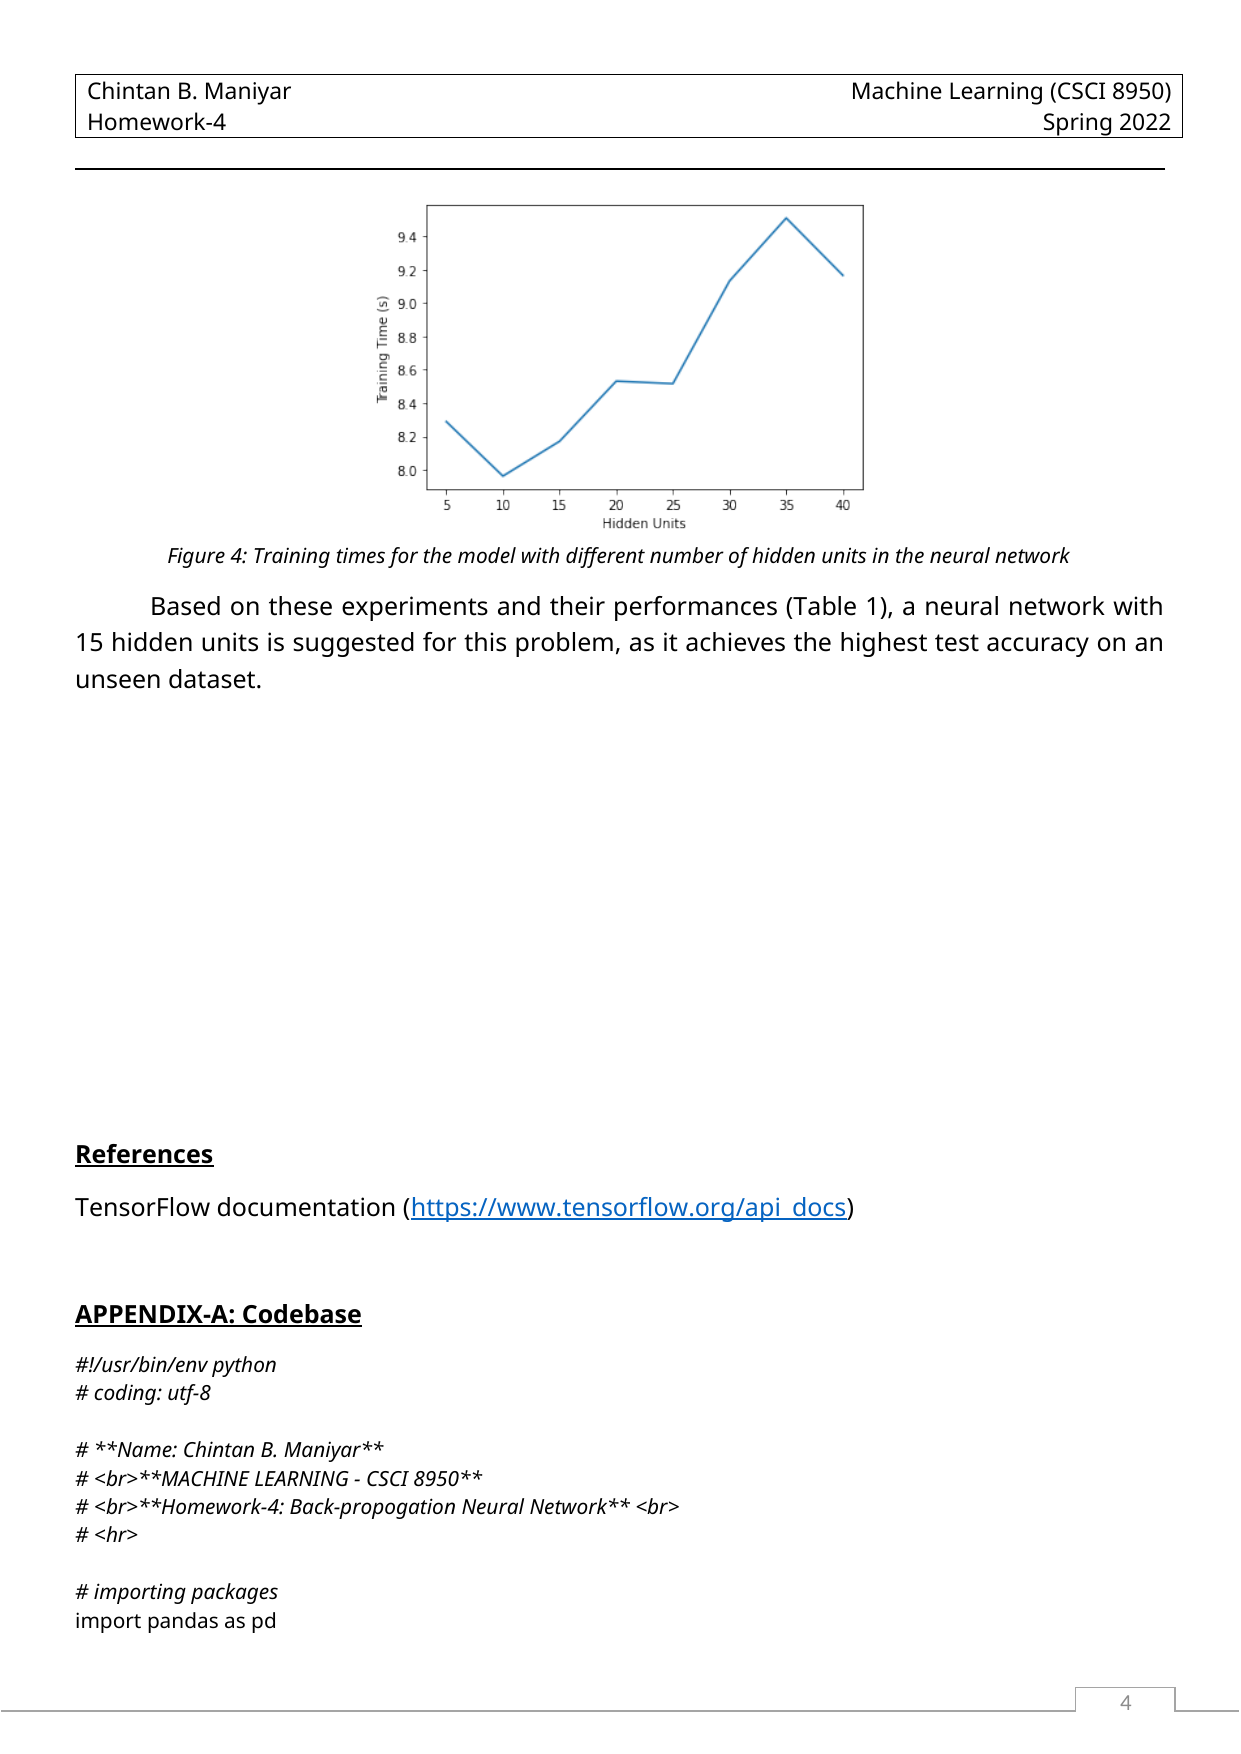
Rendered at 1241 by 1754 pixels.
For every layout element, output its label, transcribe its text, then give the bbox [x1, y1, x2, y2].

text # importing packages [75, 1577, 1165, 1606]
text # <hr> [75, 1521, 1165, 1549]
text # **Name: Chintan B. Maniyar** [75, 1435, 1165, 1464]
text APPENDIX-A: Codebase [75, 1297, 1165, 1331]
text TensorFlow documentation (https://www.tensorflow.org/api_docs) [75, 1190, 1165, 1224]
text #!/usr/bin/env python [75, 1350, 1165, 1378]
text Based on these experiments and their performances (Table 1), a neural network with 15 hidden units is suggested for this problem, as it achieves the highest test accuracy on an unseen dataset. [75, 588, 1165, 696]
picture [369, 198, 872, 539]
text References [75, 1136, 1165, 1170]
text import pandas as pd [75, 1606, 1165, 1634]
text # <br>**Homework-4: Back-propogation Neural Network** <br> [75, 1492, 1165, 1521]
text # <br>**MACHINE LEARNING - CSCI 8950** [75, 1464, 1165, 1492]
text # coding: utf-8 [75, 1378, 1165, 1407]
